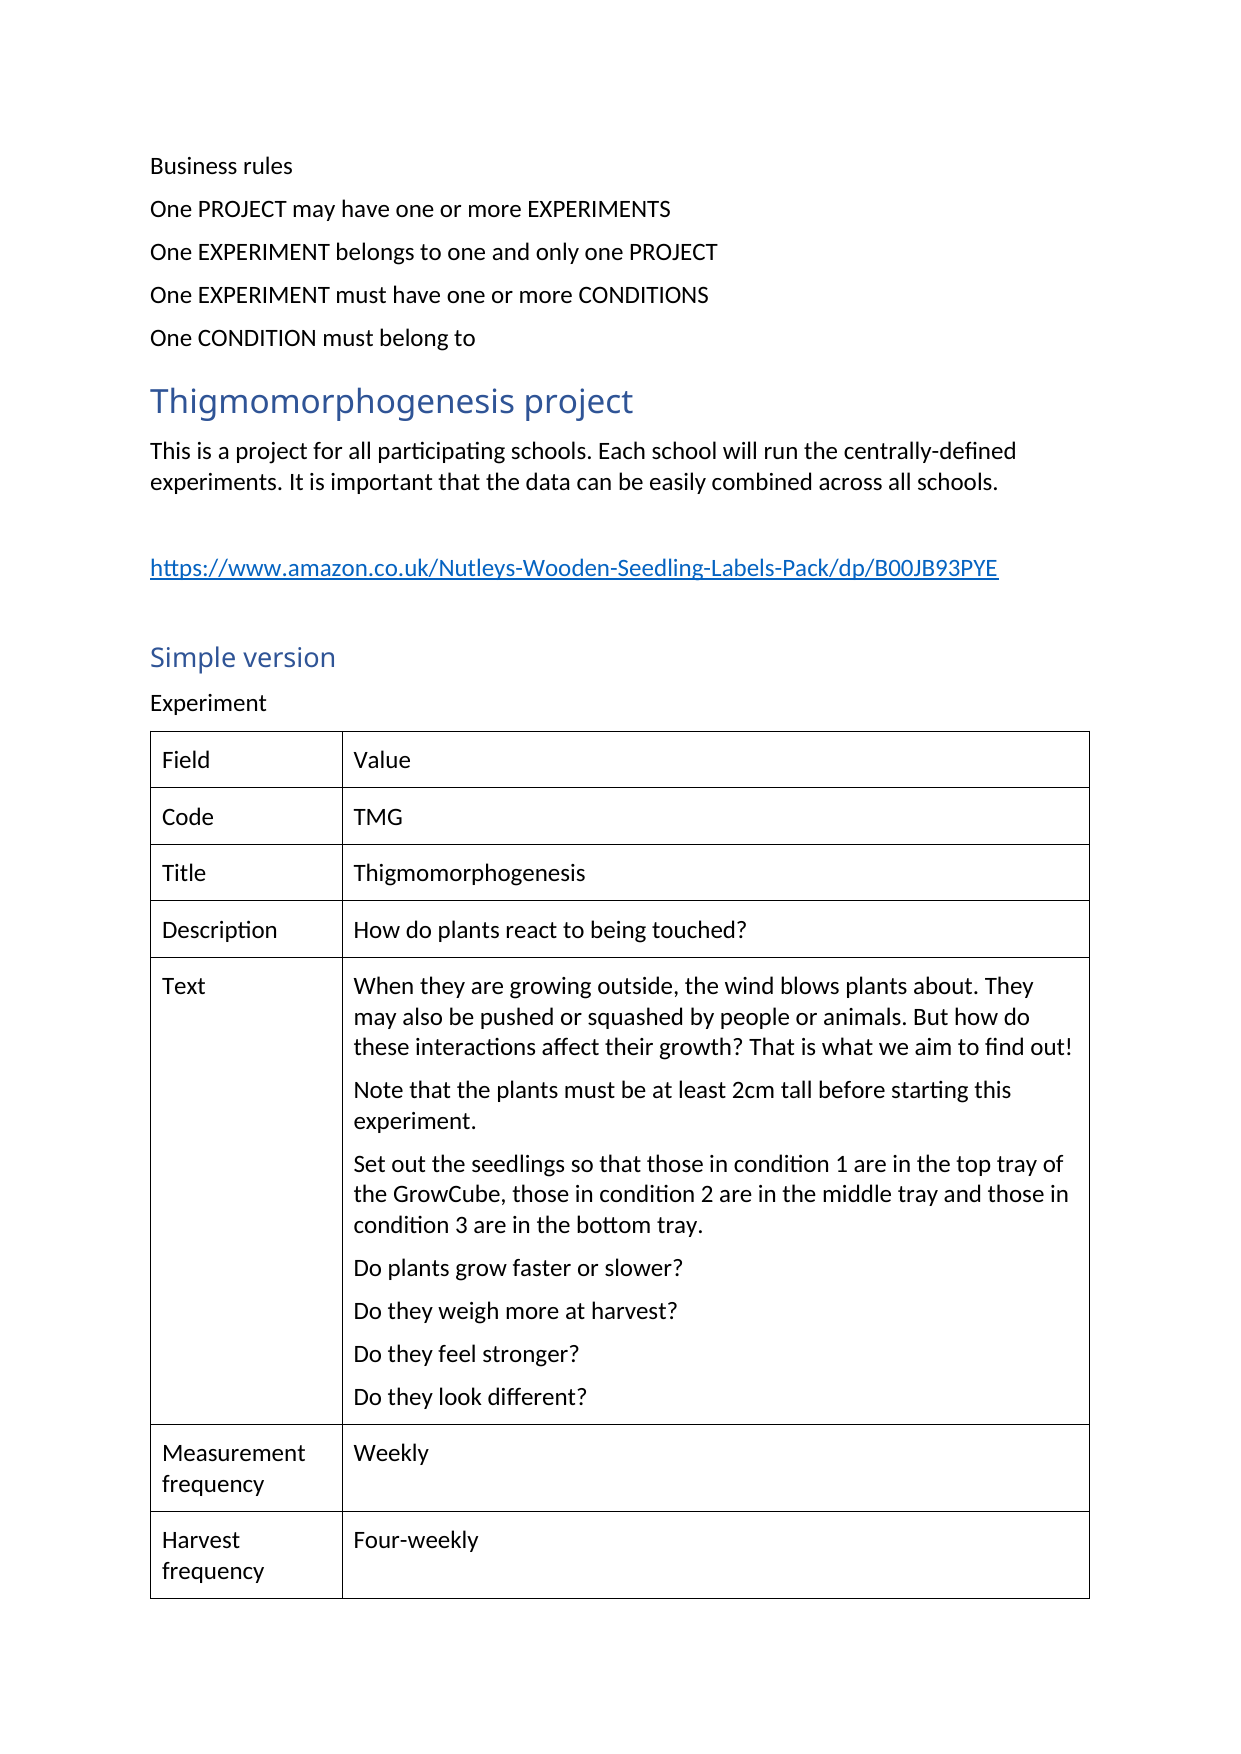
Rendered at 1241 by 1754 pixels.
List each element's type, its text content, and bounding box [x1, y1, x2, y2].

text One EXPERIMENT belongs to one and only one PROJECT [150, 236, 1090, 267]
text One EXPERIMENT must have one or more CONDITIONS [150, 279, 1090, 309]
text Experiment [150, 687, 1090, 718]
table_cell Title [151, 845, 342, 900]
subtitle Simple version [150, 638, 1090, 675]
table_cell Measurement frequency [151, 1425, 342, 1511]
table_cell Description [151, 901, 342, 957]
table_cell When they are growing outside, the wind blows plants about. They may also be pushed or squashed by people or animals. But how do these interactions affect their growth? That is what we aim to find out! Note that the plants must be at least 2cm tall before starting this experiment. Set out the seedlings so that those in condition 1 are in the top tray of the GrowCube, those in condition 2 are in the middle tray and those in condition 3 are in the bottom tray. Do plants grow faster or slower? Do they weigh more at harvest? Do they feel stronger? Do they look different? [343, 958, 1089, 1424]
text One CONDITION must belong to [150, 322, 1090, 353]
table_header Value [343, 732, 1089, 787]
table_cell TMG [343, 788, 1089, 844]
text Business rules [150, 150, 1090, 181]
text One PROJECT may have one or more EXPERIMENTS [150, 193, 1090, 223]
subtitle Thigmomorphogenesis project [150, 378, 1090, 423]
table_cell How do plants react to being touched? [343, 901, 1089, 957]
table_header Field [151, 732, 342, 787]
text https://www.amazon.co.uk/Nutleys-Wooden-Seedling-Labels-Pack/dp/B00JB93PYE [150, 552, 1090, 583]
text This is a project for all participating schools. Each school will run the centrally-defined experiments. It is important that the data can be easily combined across all schools. [150, 436, 1090, 497]
table_cell Harvest frequency [151, 1512, 342, 1598]
table_cell Weekly [343, 1425, 1089, 1511]
table_cell Code [151, 788, 342, 844]
table_cell Text [151, 958, 342, 1424]
table_cell Thigmomorphogenesis [343, 845, 1089, 900]
table_cell Four-weekly [343, 1512, 1089, 1598]
